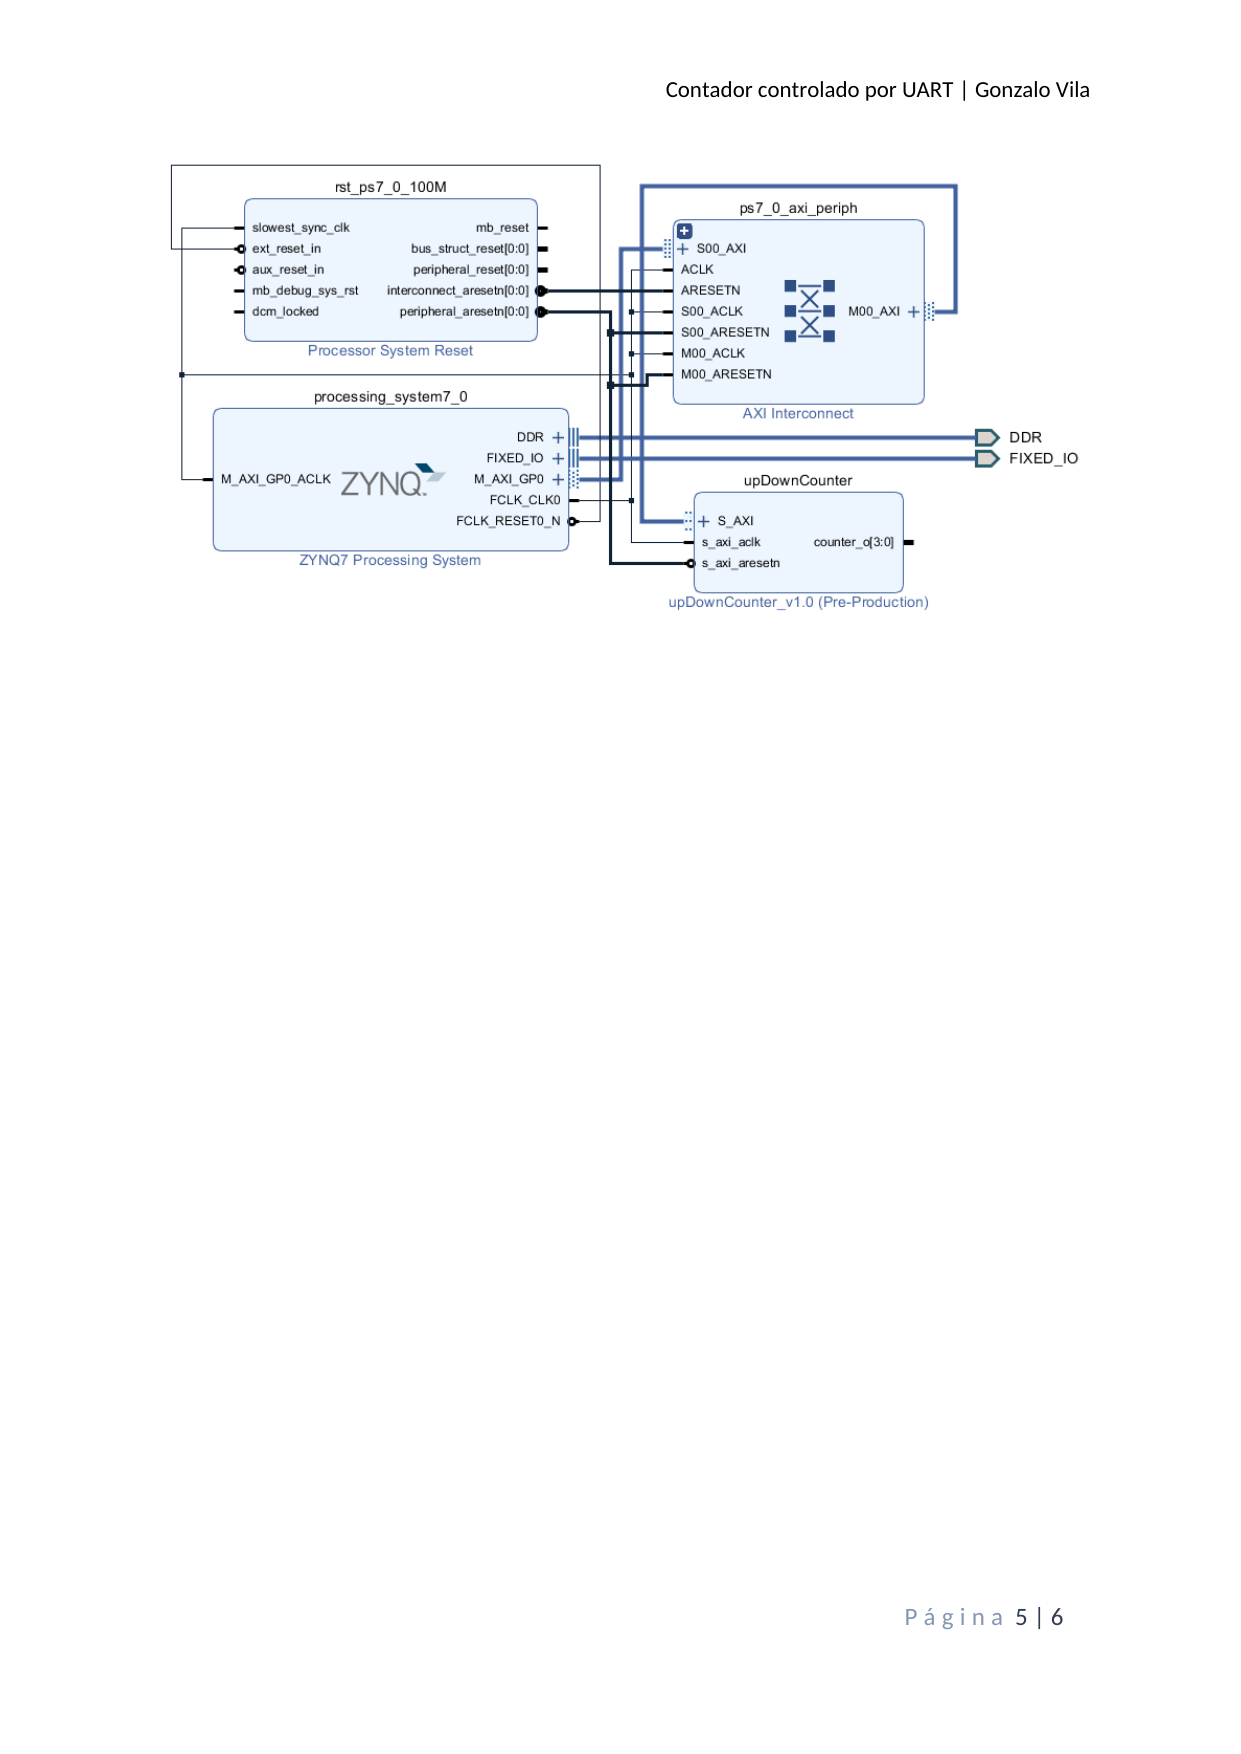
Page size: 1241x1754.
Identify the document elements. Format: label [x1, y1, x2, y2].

picture [150, 150, 1091, 629]
